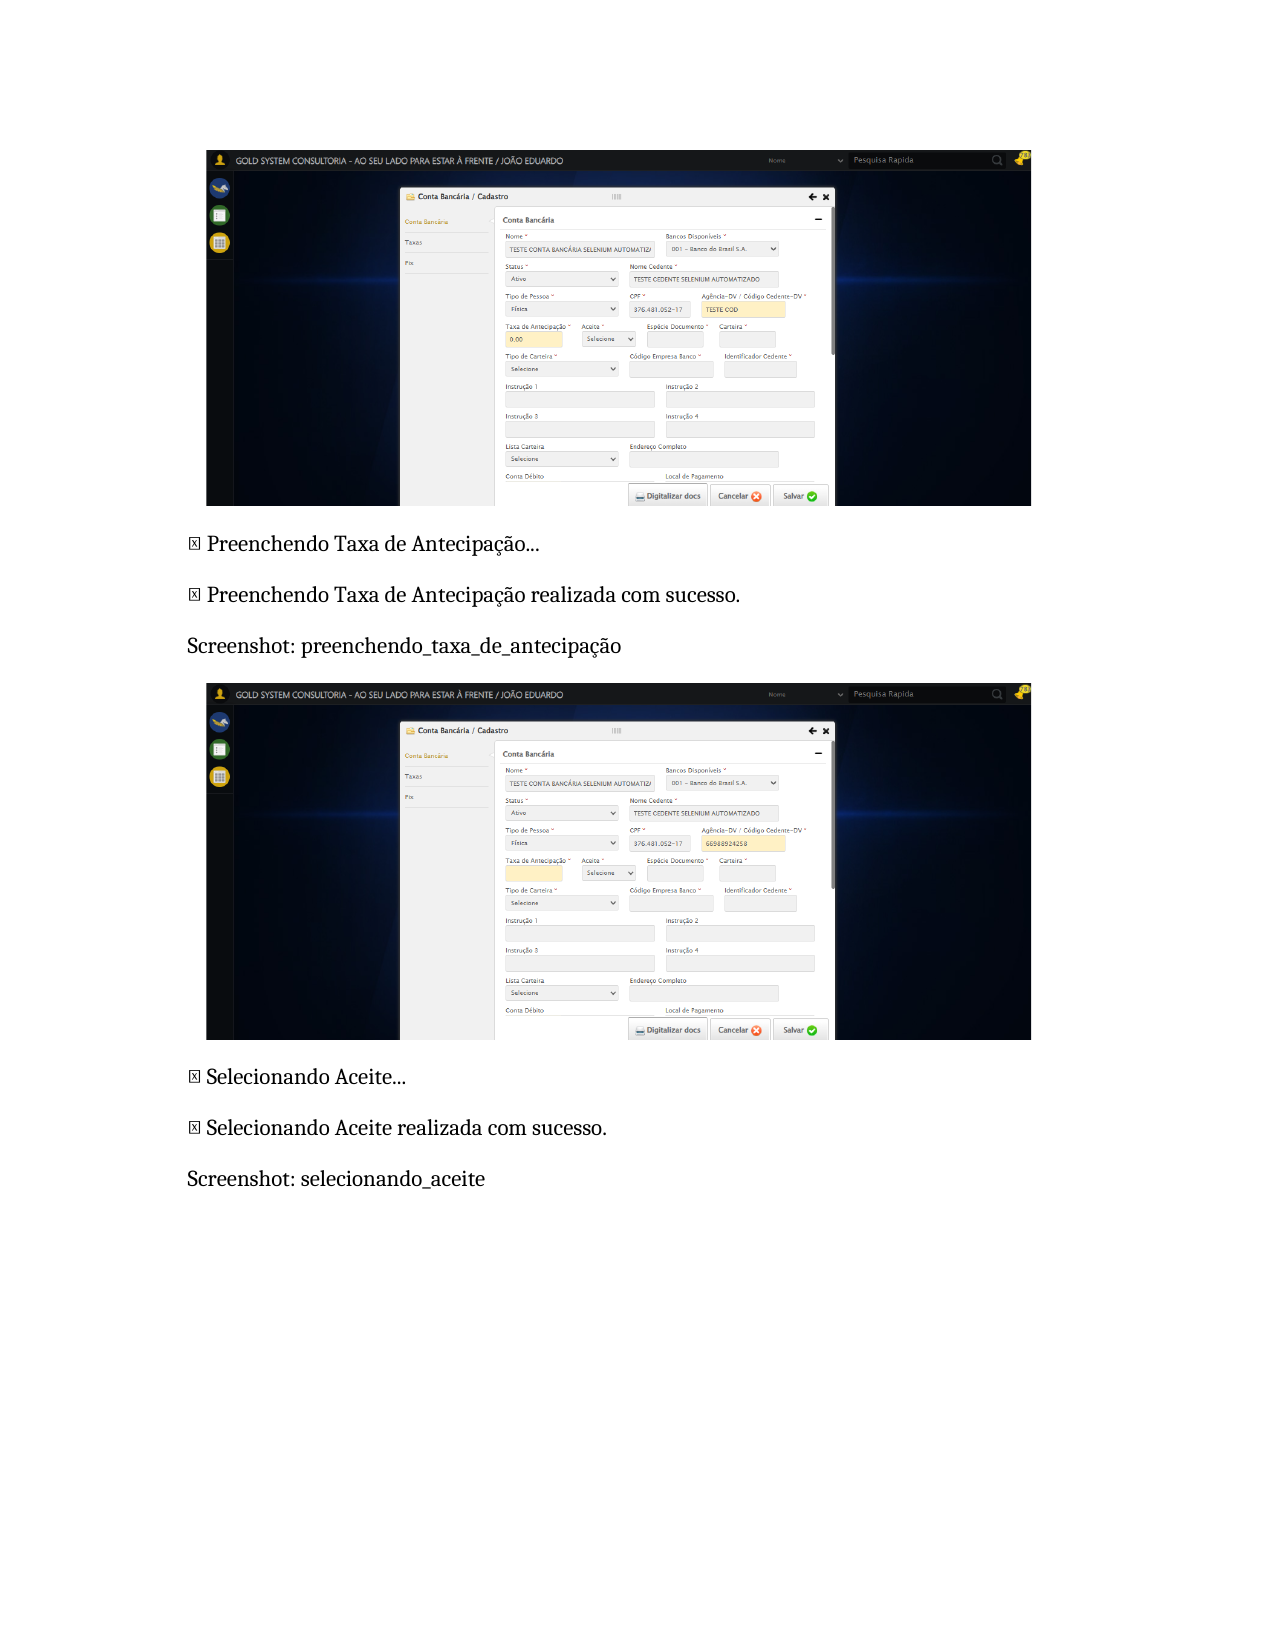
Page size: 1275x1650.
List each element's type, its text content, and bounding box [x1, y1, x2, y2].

text Screenshot: preenchendo_taxa_de_antecipação [187, 632, 1087, 659]
text 🔄 Selecionando Aceite... [187, 1064, 1087, 1090]
text Screenshot: selecionando_aceite [187, 1166, 1087, 1192]
text ✅ Selecionando Aceite realizada com sucesso. [187, 1115, 1087, 1141]
text ✅ Preenchendo Taxa de Antecipação realizada com sucesso. [187, 581, 1087, 608]
picture [206, 150, 1032, 506]
text 🔄 Preenchendo Taxa de Antecipação... [187, 530, 1087, 557]
picture [206, 683, 1032, 1040]
